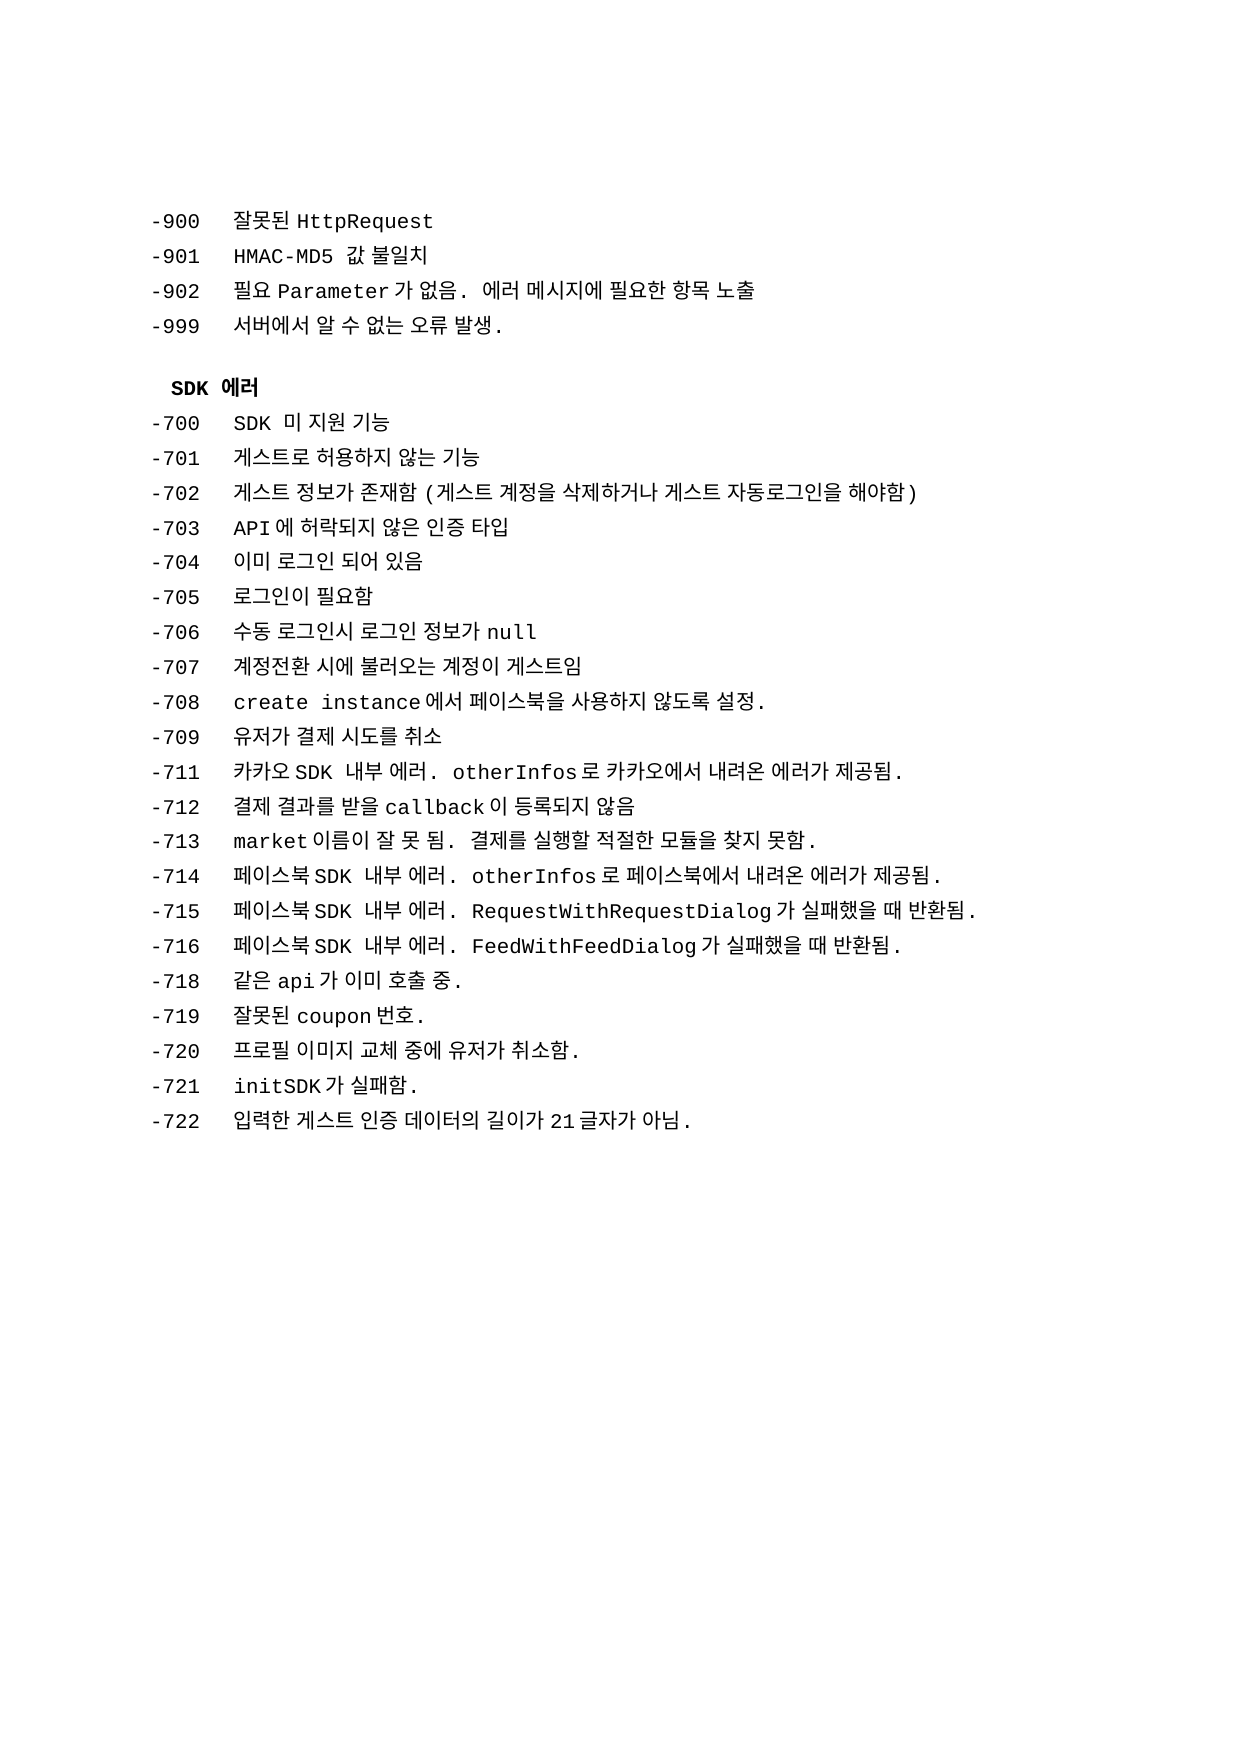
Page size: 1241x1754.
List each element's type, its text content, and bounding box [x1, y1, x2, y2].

text -709 유저가 결제 시도를 취소 [150, 720, 1090, 751]
text -721 initSDK가 실패함. [150, 1069, 1090, 1099]
text -901 HMAC-MD5 값 불일치 [150, 239, 1090, 270]
text -715 페이스북SDK 내부 에러. RequestWithRequestDialog가 실패했을 때 반환됨. [150, 894, 1090, 925]
text -703 API에 허락되지 않은 인증 타입 [150, 511, 1090, 541]
text -900 잘못된 HttpRequest [150, 204, 1090, 235]
text -713 market이름이 잘 못 됨. 결제를 실행할 적절한 모듈을 찾지 못함. [150, 825, 1090, 855]
text -701 게스트로 허용하지 않는 기능 [150, 441, 1090, 471]
text -705 로그인이 필요함 [150, 581, 1090, 611]
text -707 계정전환 시에 불러오는 계정이 게스트임 [150, 650, 1090, 681]
text -700 SDK 미 지원 기능 [150, 406, 1090, 436]
text -702 게스트 정보가 존재함 (게스트 계정을 삭제하거나 게스트 자동로그인을 해야함) [150, 476, 1090, 506]
text -716 페이스북SDK 내부 에러. FeedWithFeedDialog가 실패했을 때 반환됨. [150, 929, 1090, 960]
text -712 결제 결과를 받을 callback이 등록되지 않음 [150, 790, 1090, 820]
text -714 페이스북SDK 내부 에러. otherInfos로 페이스북에서 내려온 에러가 제공됨. [150, 860, 1090, 890]
text -720 프로필 이미지 교체 중에 유저가 취소함. [150, 1034, 1090, 1064]
text -718 같은 api가 이미 호출 중. [150, 964, 1090, 995]
text -711 카카오SDK 내부 에러. otherInfos로 카카오에서 내려온 에러가 제공됨. [150, 755, 1090, 785]
text -999 서버에서 알 수 없는 오류 발생. [150, 309, 1090, 339]
text -706 수동 로그인시 로그인 정보가 null [150, 615, 1090, 646]
text -708 create instance에서 페이스북을 사용하지 않도록 설정. [150, 685, 1090, 716]
text -704 이미 로그인 되어 있음 [150, 546, 1090, 576]
subtitle SDK 에러 [171, 371, 1090, 402]
text -902 필요 Parameter가 없음. 에러 메시지에 필요한 항목 노출 [150, 274, 1090, 304]
text -719 잘못된 coupon번호. [150, 999, 1090, 1030]
text -722 입력한 게스트 인증 데이터의 길이가 21글자가 아님. [150, 1104, 1090, 1134]
